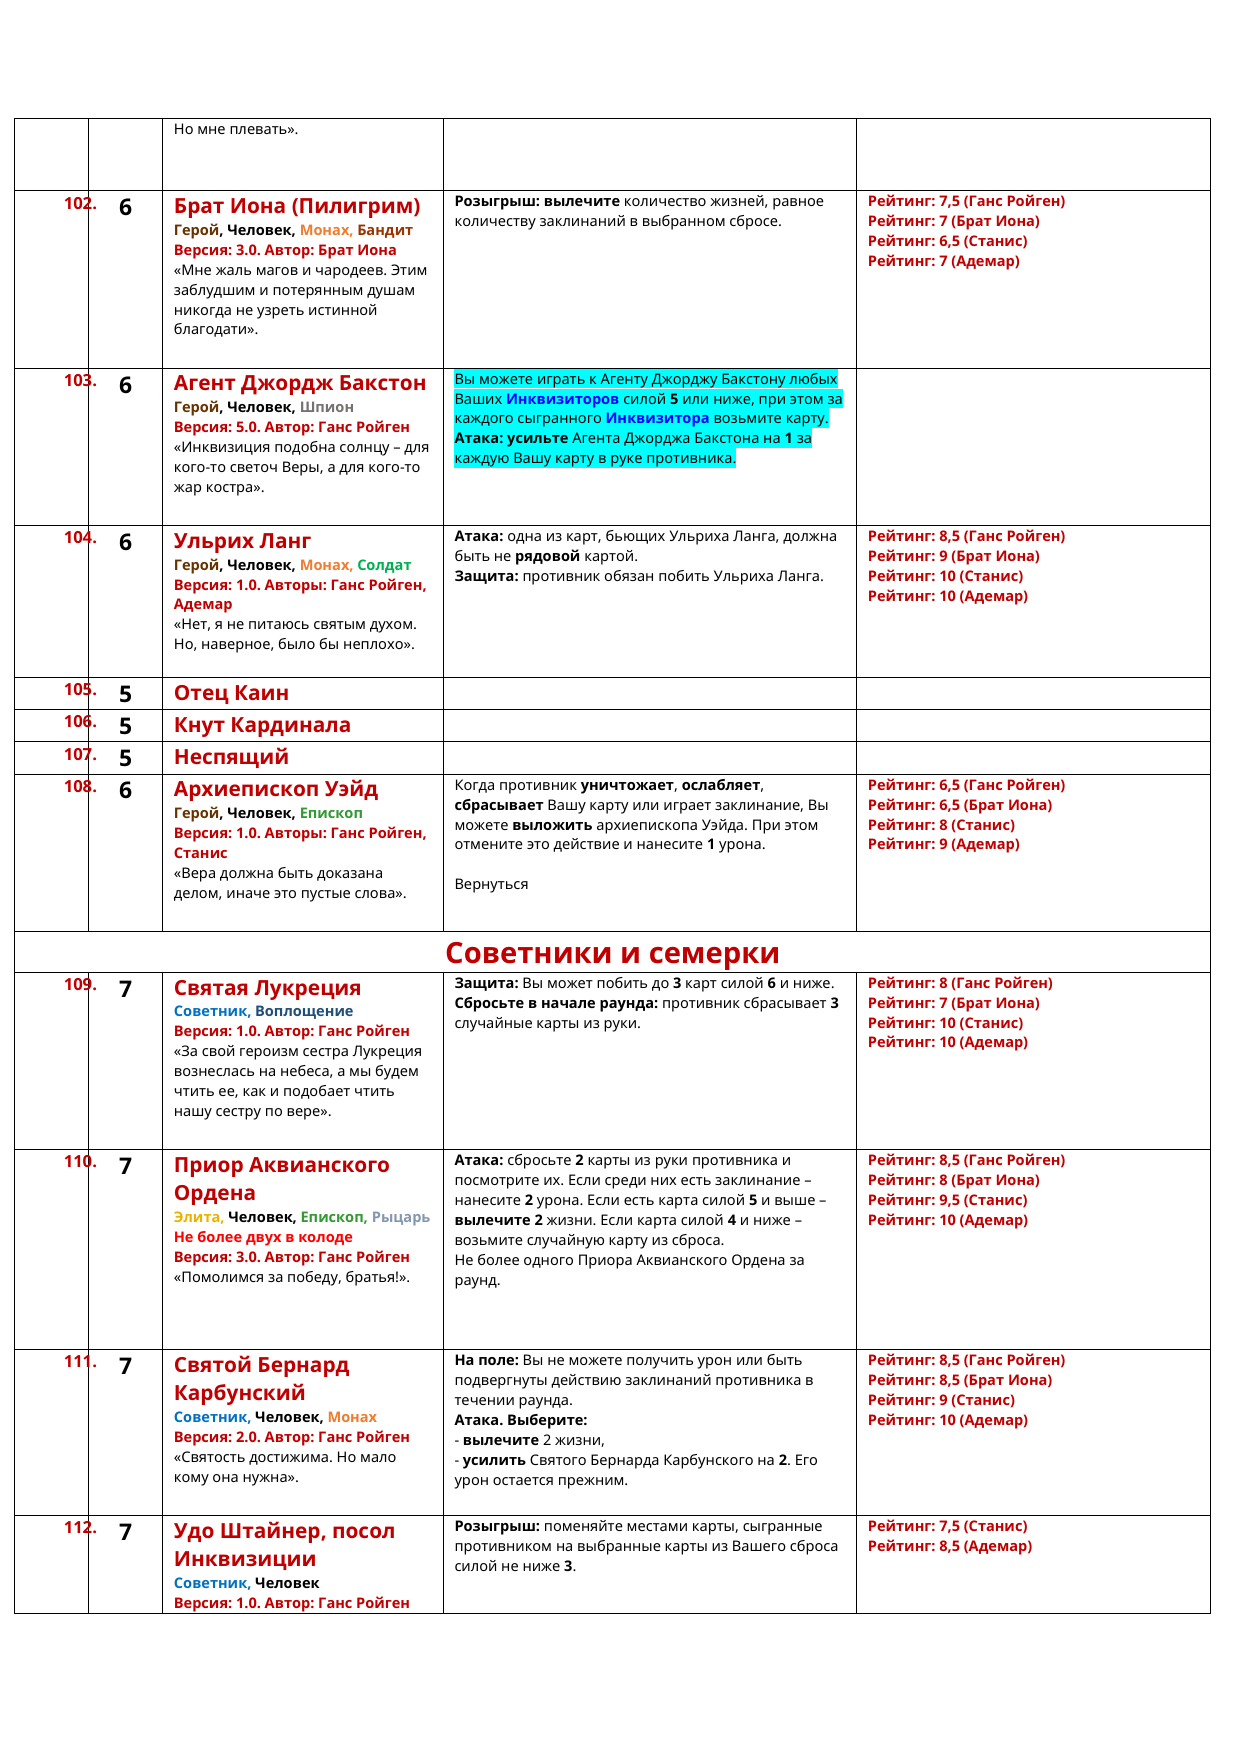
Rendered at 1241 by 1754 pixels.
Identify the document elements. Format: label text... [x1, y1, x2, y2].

table_cell [15, 1350, 88, 1515]
table_cell Брат Иона (Пилигрим) Герой, Человек, Монах, Бандит Версия: 3.0. Автор: Брат Иона «Мне жаль магов и чародеев. Этим заблудшим и потерянным душам никогда не узреть истинной благодати». [163, 191, 443, 367]
table_cell 7 [89, 973, 162, 1149]
table_cell [444, 742, 856, 773]
table_cell Архиепископ Уэйд Герой, Человек, Епископ Версия: 1.0. Авторы: Ганс Ройген, Станис «Вера должна быть доказана делом, иначе это пустые слова». [163, 775, 443, 931]
table_cell [444, 678, 856, 709]
table_cell [857, 710, 1210, 741]
table_cell 7 [89, 1150, 162, 1349]
table_cell 5 [89, 742, 162, 773]
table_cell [163, 1516, 443, 1612]
table_cell Атака: сбросьте 2 карты из руки противника и посмотрите их. Если среди них есть заклинание – нанесите 2 урона. Если есть карта силой 5 и выше – вылечите 2 жизни. Если карта силой 4 и ниже – возьмите случайную карту из сброса. Не более одного Приора Аквианского Ордена за раунд. [444, 1150, 856, 1349]
table_cell [857, 742, 1210, 773]
table_cell [857, 369, 1210, 525]
table_cell Кнут Кардинала [163, 710, 443, 741]
table_cell [15, 369, 88, 525]
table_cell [857, 1516, 1210, 1612]
table_cell [15, 710, 88, 741]
table_cell Рейтинг: 6,5 (Ганс Ройген) Рейтинг: 6,5 (Брат Иона) Рейтинг: 8 (Станис) Рейтинг: 9 (Адемар) [857, 775, 1210, 931]
table_cell Советники и семерки [15, 932, 1210, 972]
table_cell [15, 191, 88, 367]
table_cell Вы можете играть к Агенту Джорджу Бакстону любых Ваших Инквизиторов силой 5 или ниже, при этом за каждого сыгранного Инквизитора возьмите карту. Атака: усильте Агента Джорджа Бакстона на 1 за каждую Вашу карту в руке противника. [444, 369, 856, 525]
table_cell 6 [89, 369, 162, 525]
table_cell Агент Джордж Бакстон Герой, Человек, Шпион Версия: 5.0. Автор: Ганс Ройген «Инквизиция подобна солнцу – для кого-то светоч Веры, а для кого-то жар костра». [163, 369, 443, 525]
table_cell [15, 1150, 88, 1349]
table_cell Когда противник уничтожает, ослабляет, сбрасывает Вашу карту или играет заклинание, Вы можете выложить архиепископа Уэйда. При этом отмените это действие и нанесите 1 урона. Вернуться [444, 775, 856, 931]
table_cell 6 [89, 775, 162, 931]
table_cell Рейтинг: 8,5 (Ганс Ройген) Рейтинг: 9 (Брат Иона) Рейтинг: 10 (Станис) Рейтинг: 10 (Адемар) [857, 526, 1210, 677]
table_cell 6 [89, 191, 162, 367]
table_cell Рейтинг: 8 (Ганс Ройген) Рейтинг: 7 (Брат Иона) Рейтинг: 10 (Станис) Рейтинг: 10 (Адемар) [857, 973, 1210, 1149]
table_cell Святая Лукреция Советник, Воплощение Версия: 1.0. Автор: Ганс Ройген «За свой героизм сестра Лукреция вознеслась на небеса, а мы будем чтить ее, как и подобает чтить нашу сестру по вере». [163, 973, 443, 1149]
table_cell [15, 973, 88, 1149]
table_cell [15, 1516, 88, 1612]
table_cell 7 [89, 1516, 162, 1612]
table_cell [15, 678, 88, 709]
table_cell На поле: Вы не можете получить урон или быть подвергнуты действию заклинаний противника в течении раунда. Атака. Выберите: - вылечите 2 жизни, - усилить Святого Бернарда Карбунского на 2. Его урон остается прежним. [444, 1350, 856, 1515]
table_cell 5 [89, 710, 162, 741]
table_cell Защита: Вы может побить до 3 карт силой 6 и ниже. Сбросьте в начале раунда: противник сбрасывает 3 случайные карты из руки. [444, 973, 856, 1149]
table_cell Отец Каин [163, 678, 443, 709]
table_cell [444, 1516, 856, 1612]
table_cell [15, 119, 88, 190]
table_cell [857, 119, 1210, 190]
table_cell Святой Бернард Карбунский Советник, Человек, Монах Версия: 2.0. Автор: Ганс Ройген «Святость достижима. Но мало кому она нужна». [163, 1350, 443, 1515]
table_cell [444, 710, 856, 741]
table_cell Рейтинг: 8,5 (Ганс Ройген) Рейтинг: 8,5 (Брат Иона) Рейтинг: 9 (Станис) Рейтинг: 10 (Адемар) [857, 1350, 1210, 1515]
table_cell Неспящий [163, 742, 443, 773]
table_cell [15, 526, 88, 677]
table_cell Рейтинг: 8,5 (Ганс Ройген) Рейтинг: 8 (Брат Иона) Рейтинг: 9,5 (Станис) Рейтинг: 10 (Адемар) [857, 1150, 1210, 1349]
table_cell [444, 119, 856, 190]
table_cell [15, 742, 88, 773]
table_cell 6 [89, 119, 162, 190]
table_cell [857, 678, 1210, 709]
table_cell 7 [89, 1350, 162, 1515]
table_cell Ульрих Ланг Герой, Человек, Монах, Солдат Версия: 1.0. Авторы: Ганс Ройген, Адемар «Нет, я не питаюсь святым духом. Но, наверное, было бы неплохо». [163, 526, 443, 677]
table_cell Атака: одна из карт, бьющих Ульриха Ланга, должна быть не рядовой картой. Защита: противник обязан побить Ульриха Ланга. [444, 526, 856, 677]
table_cell Рейтинг: 7,5 (Ганс Ройген) Рейтинг: 7 (Брат Иона) Рейтинг: 6,5 (Станис) Рейтинг: 7 (Адемар) [857, 191, 1210, 367]
table_cell [15, 775, 88, 931]
table_cell 5 [89, 678, 162, 709]
table_cell Розыгрыш: вылечите количество жизней, равное количеству заклинаний в выбранном сбросе. [444, 191, 856, 367]
table_cell Приор Аквианского Ордена Элита, Человек, Епископ, Рыцарь Не более двух в колоде Версия: 3.0. Автор: Ганс Ройген «Помолимся за победу, братья!». [163, 1150, 443, 1349]
table_cell 6 [89, 526, 162, 677]
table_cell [163, 119, 443, 190]
